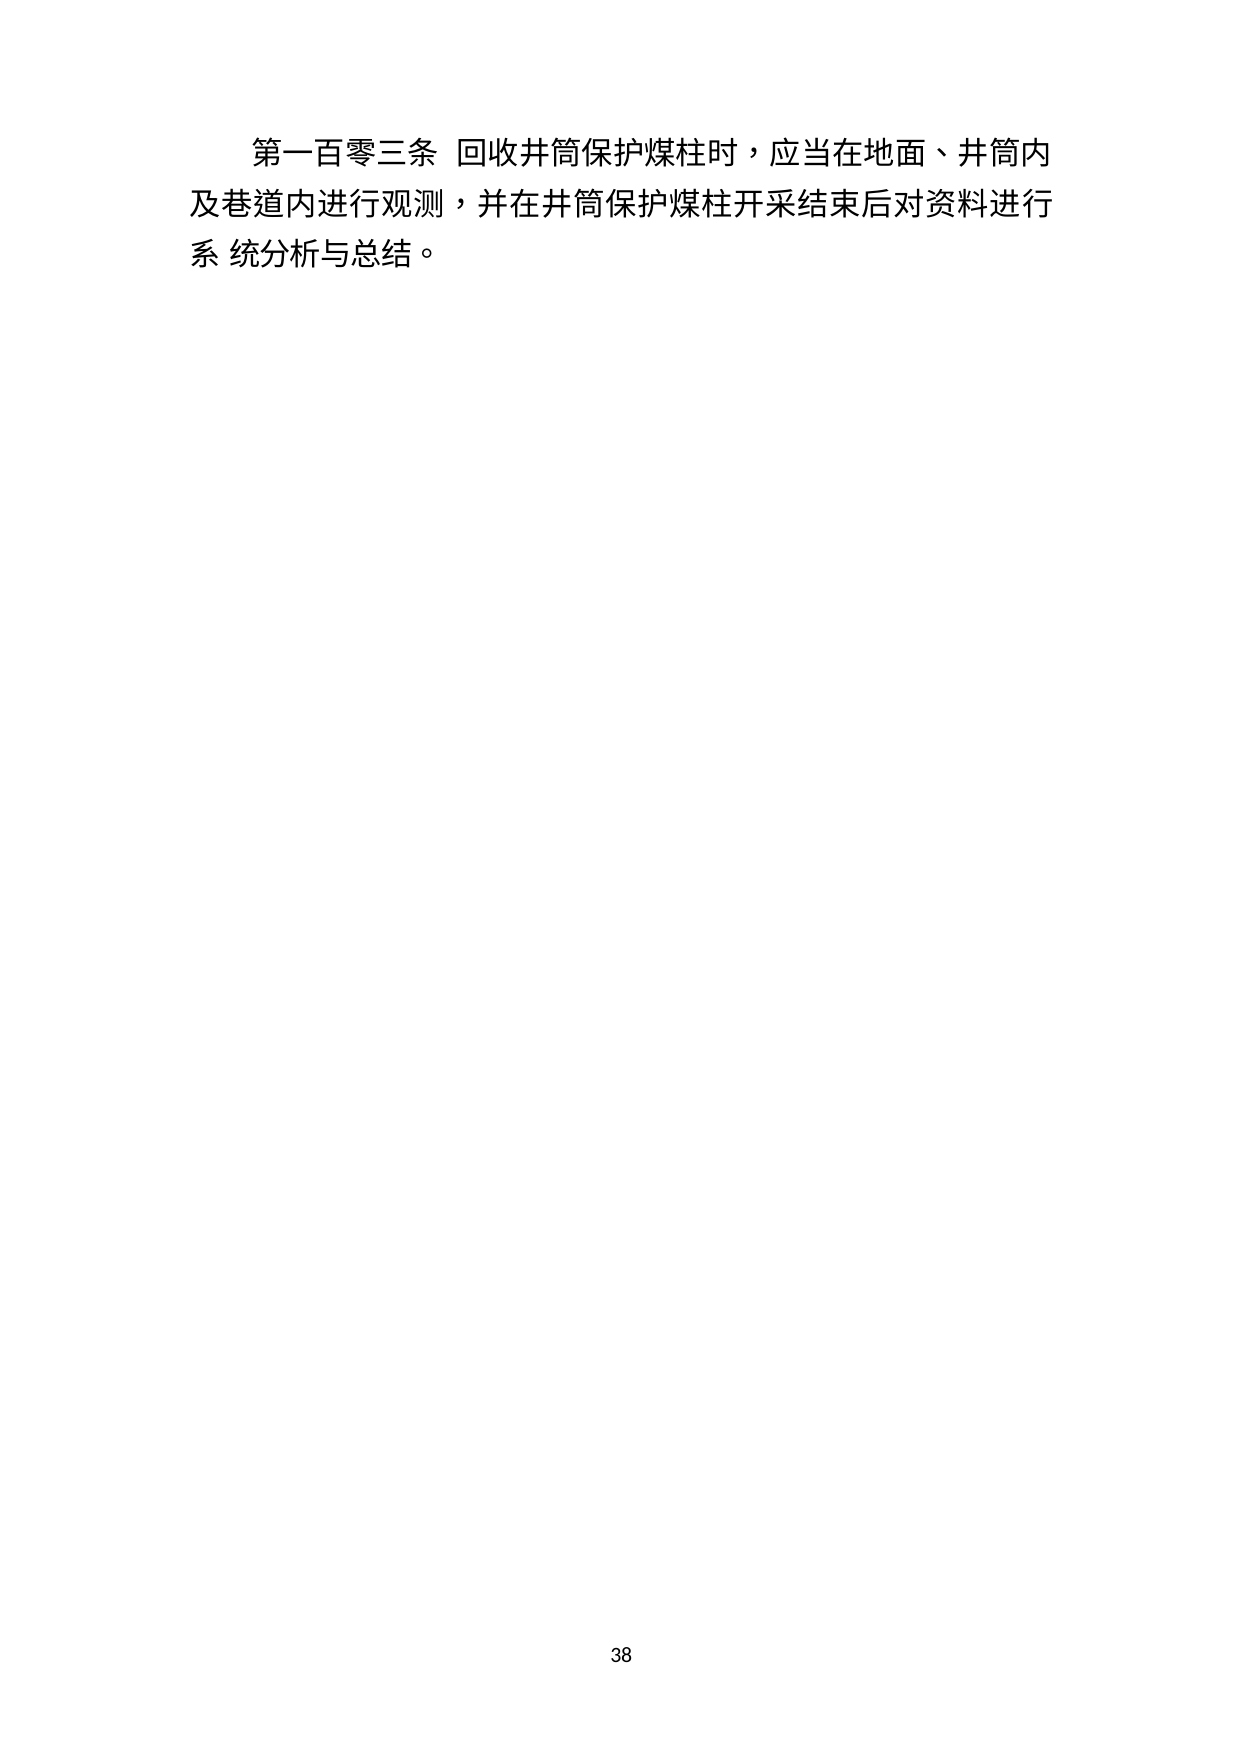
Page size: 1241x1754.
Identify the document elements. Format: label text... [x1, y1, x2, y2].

text 第一百零三条 回收井筒保护煤柱时，应当在地面、井筒内 及巷道内进行观测，并在井筒保护煤柱开采结束后对资料进行系 统分析与总结。 [189, 131, 1053, 275]
